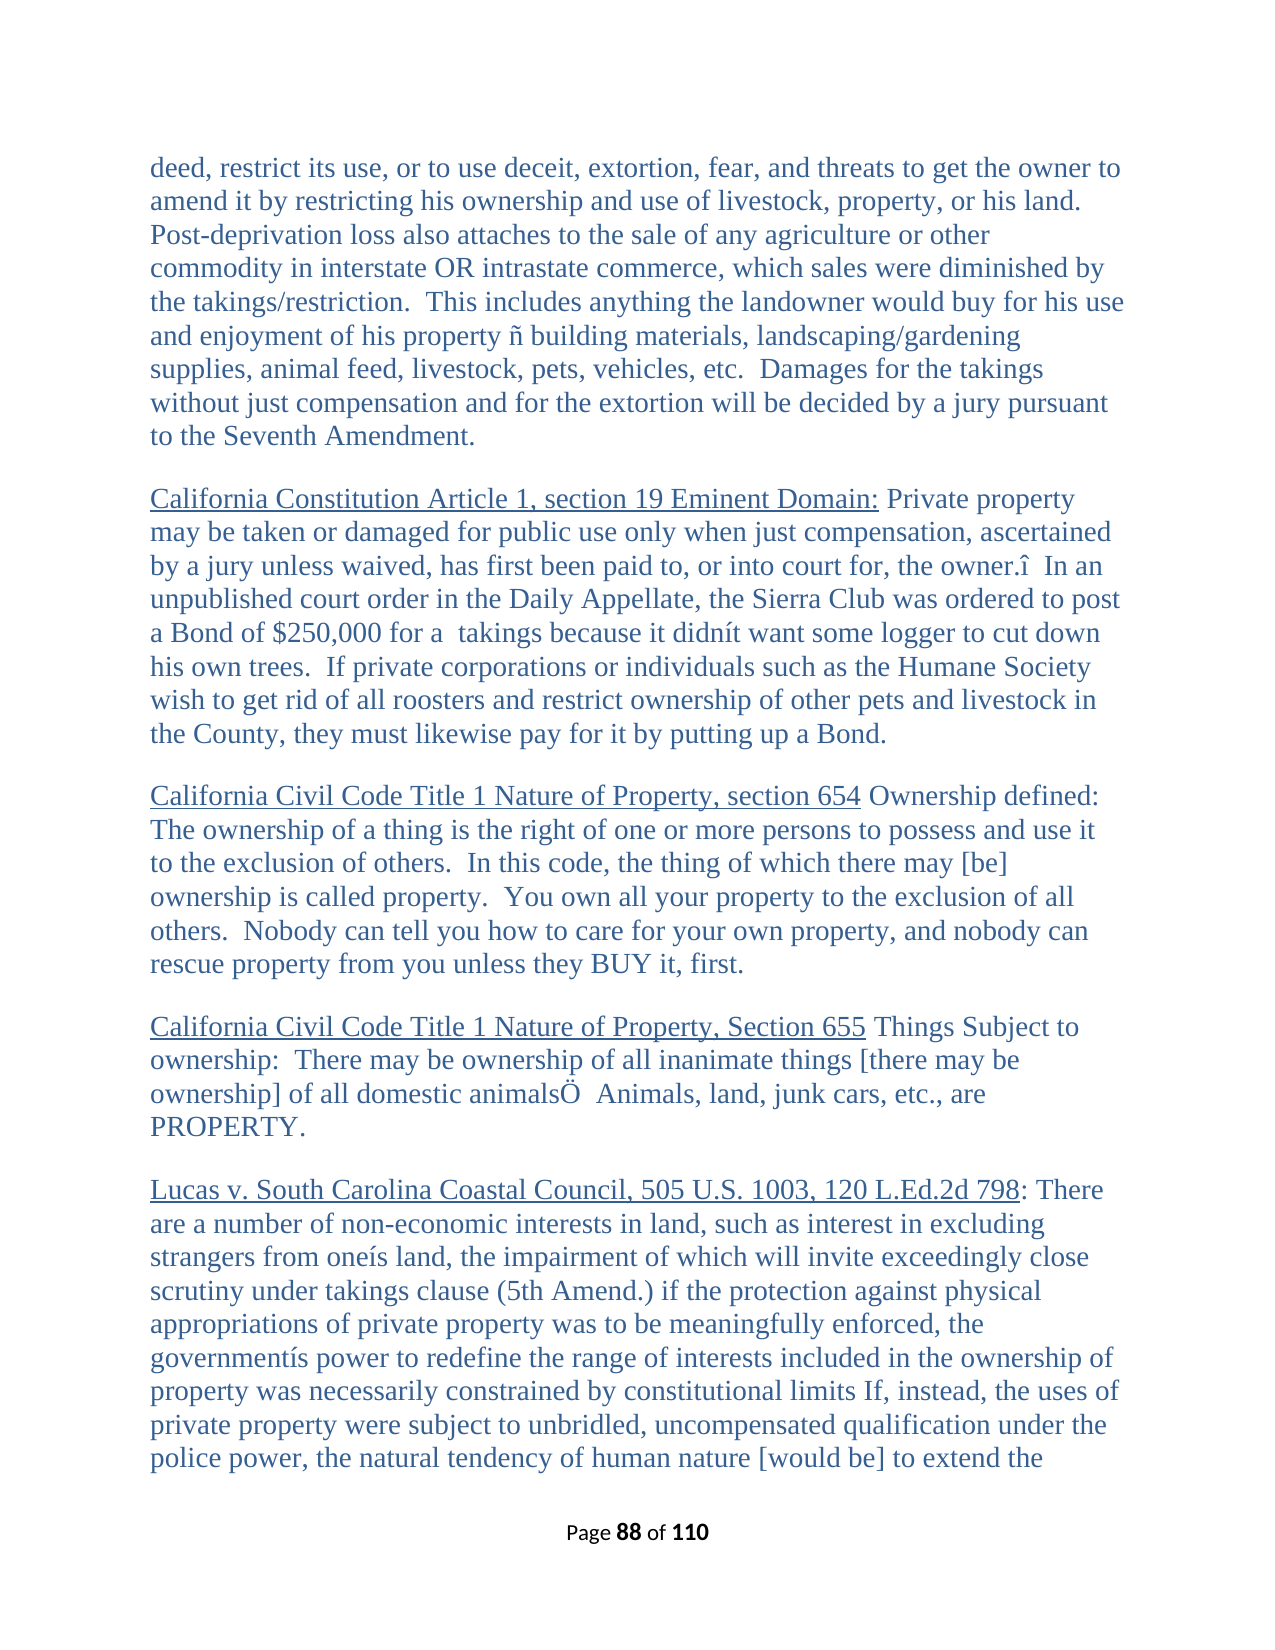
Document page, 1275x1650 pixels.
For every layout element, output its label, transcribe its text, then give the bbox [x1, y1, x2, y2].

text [150, 150, 1125, 452]
text California Civil Code Title 1 Nature of Property, section 654 Ownership defined: The ownership of a thing is the right of one or more persons to possess and use it to the exclusion of others. In this code, the thing of which there may [be] ownership is called property. You own all your property to the exclusion of all others. Nobody can tell you how to care for your own property, and nobody can rescue property from you unless they BUY it, first. [150, 778, 1125, 980]
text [150, 1172, 1125, 1474]
text California Constitution Article 1, section 19 Eminent Domain: Private property may be taken or damaged for public use only when just compensation, ascertained by a jury unless waived, has first been paid to, or into court for, the owner.î In an unpublished court order in the Daily Appellate, the Sierra Club was ordered to post a Bond of $250,000 for a takings because it didnít want some logger to cut down his own trees. If private corporations or individuals such as the Humane Society wish to get rid of all roosters and restrict ownership of other pets and livestock in the County, they must likewise pay for it by putting up a Bond. [150, 481, 1125, 749]
text California Civil Code Title 1 Nature of Property, Section 655 Things Subject to ownership: There may be ownership of all inanimate things [there may be ownership] of all domestic animalsÖ Animals, land, junk cars, etc., are PROPERTY. [150, 1009, 1125, 1143]
